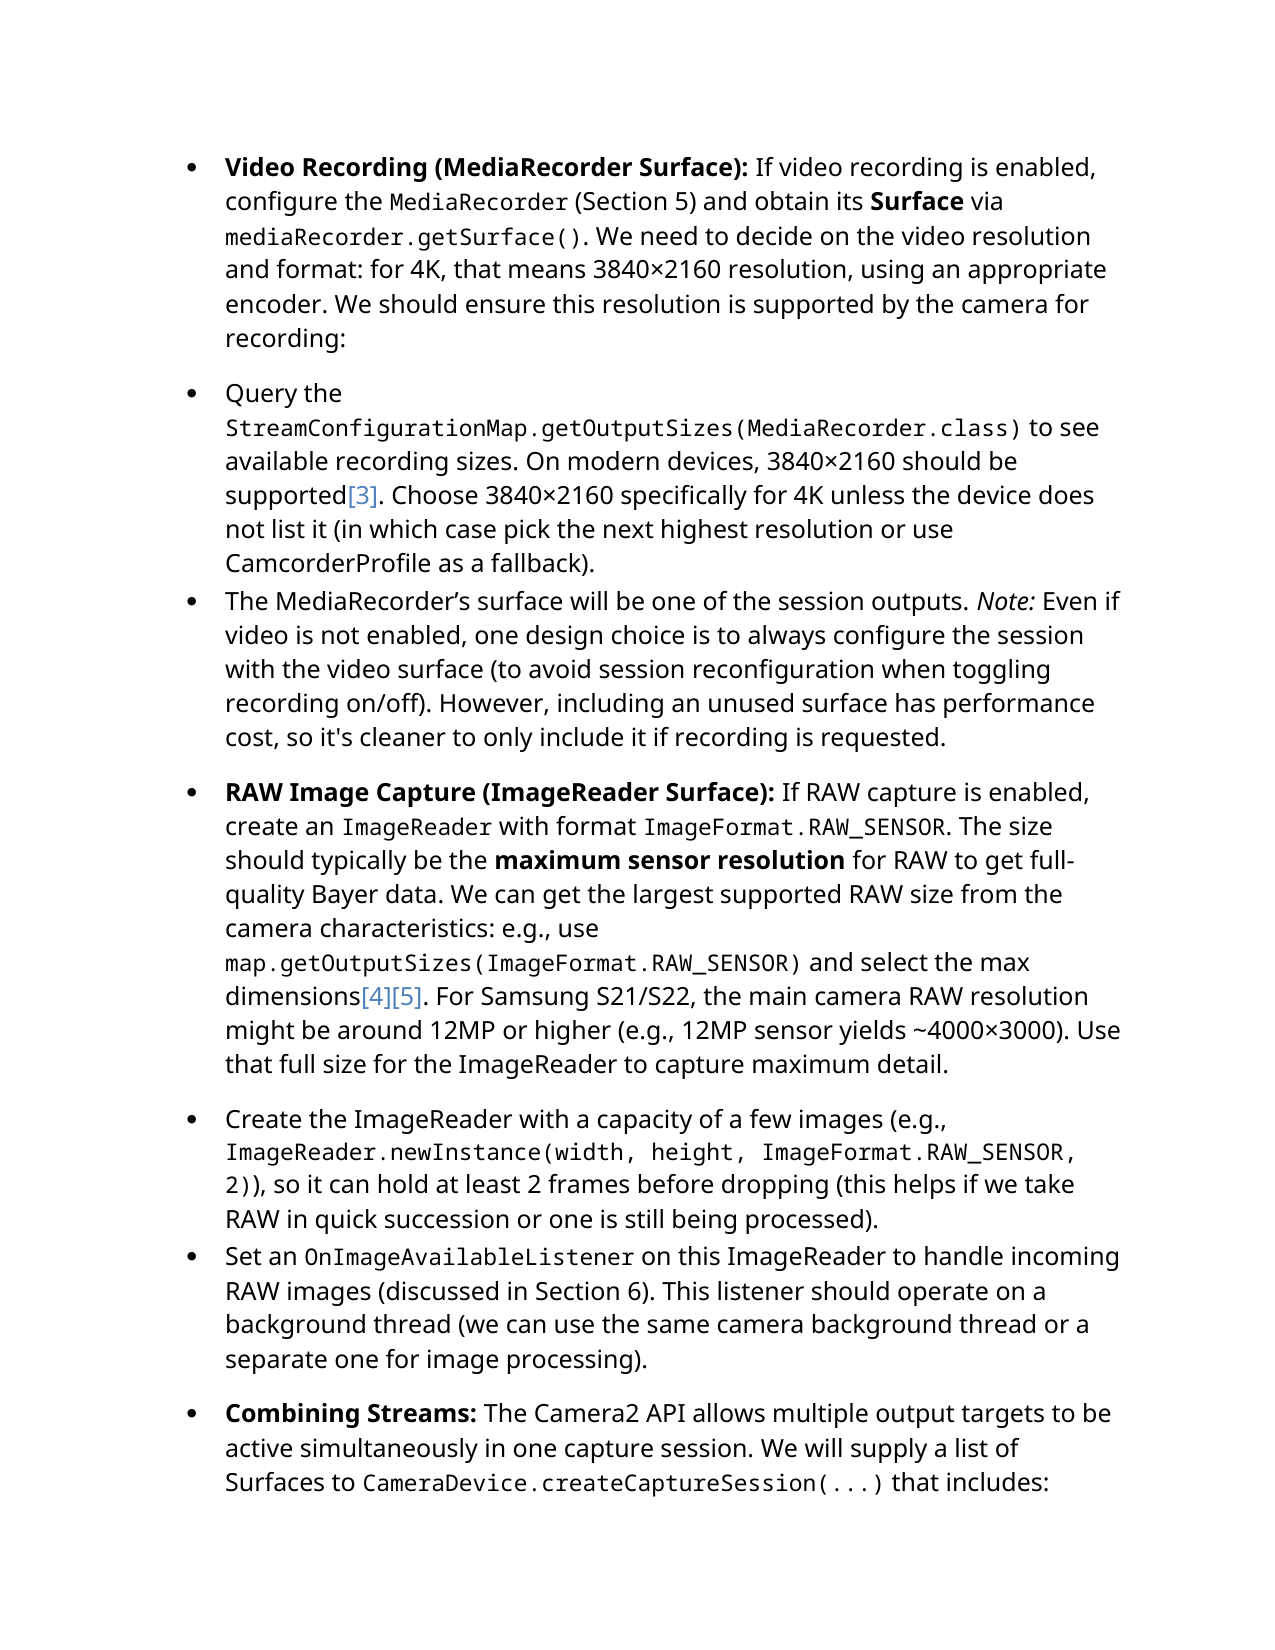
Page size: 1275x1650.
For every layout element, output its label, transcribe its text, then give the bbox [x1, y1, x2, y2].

list The MediaRecorder’s surface will be one of the session outputs. Note: Even if video is not enabled, one design choice is to always configure the session with the video surface (to avoid session reconfiguration when toggling recording on/off). However, including an unused surface has performance cost, so it's cleaner to only include it if recording is requested. [187, 583, 1125, 754]
list Query the StreamConfigurationMap.getOutputSizes(MediaRecorder.class) to see available recording sizes. On modern devices, 3840×2160 should be supported[3]. Choose 3840×2160 specifically for 4K unless the device does not list it (in which case pick the next highest resolution or use CamcorderProfile as a fallback). [187, 375, 1125, 579]
list RAW Image Capture (ImageReader Surface): If RAW capture is enabled, create an ImageReader with format ImageFormat.RAW_SENSOR. The size should typically be the maximum sensor resolution for RAW to get full-quality Bayer data. We can get the largest supported RAW size from the camera characteristics: e.g., use map.getOutputSizes(ImageFormat.RAW_SENSOR) and select the max dimensions[4][5]. For Samsung S21/S22, the main camera RAW resolution might be around 12MP or higher (e.g., 12MP sensor yields ~4000×3000). Use that full size for the ImageReader to capture maximum detail. [187, 774, 1125, 1081]
list Set an OnImageAvailableListener on this ImageReader to handle incoming RAW images (discussed in Section 6). This listener should operate on a background thread (we can use the same camera background thread or a separate one for image processing). [187, 1239, 1125, 1375]
list Video Recording (MediaRecorder Surface): If video recording is enabled, configure the MediaRecorder (Section 5) and obtain its Surface via mediaRecorder.getSurface(). We need to decide on the video resolution and format: for 4K, that means 3840×2160 resolution, using an appropriate encoder. We should ensure this resolution is supported by the camera for recording: [187, 150, 1125, 354]
list Create the ImageReader with a capacity of a few images (e.g., ImageReader.newInstance(width, height, ImageFormat.RAW_SENSOR, 2)), so it can hold at least 2 frames before dropping (this helps if we take RAW in quick succession or one is still being processed). [187, 1102, 1125, 1235]
list Combining Streams: The Camera2 API allows multiple output targets to be active simultaneously in one capture session. We will supply a list of Surfaces to CameraDevice.createCaptureSession(...) that includes: [187, 1396, 1125, 1498]
